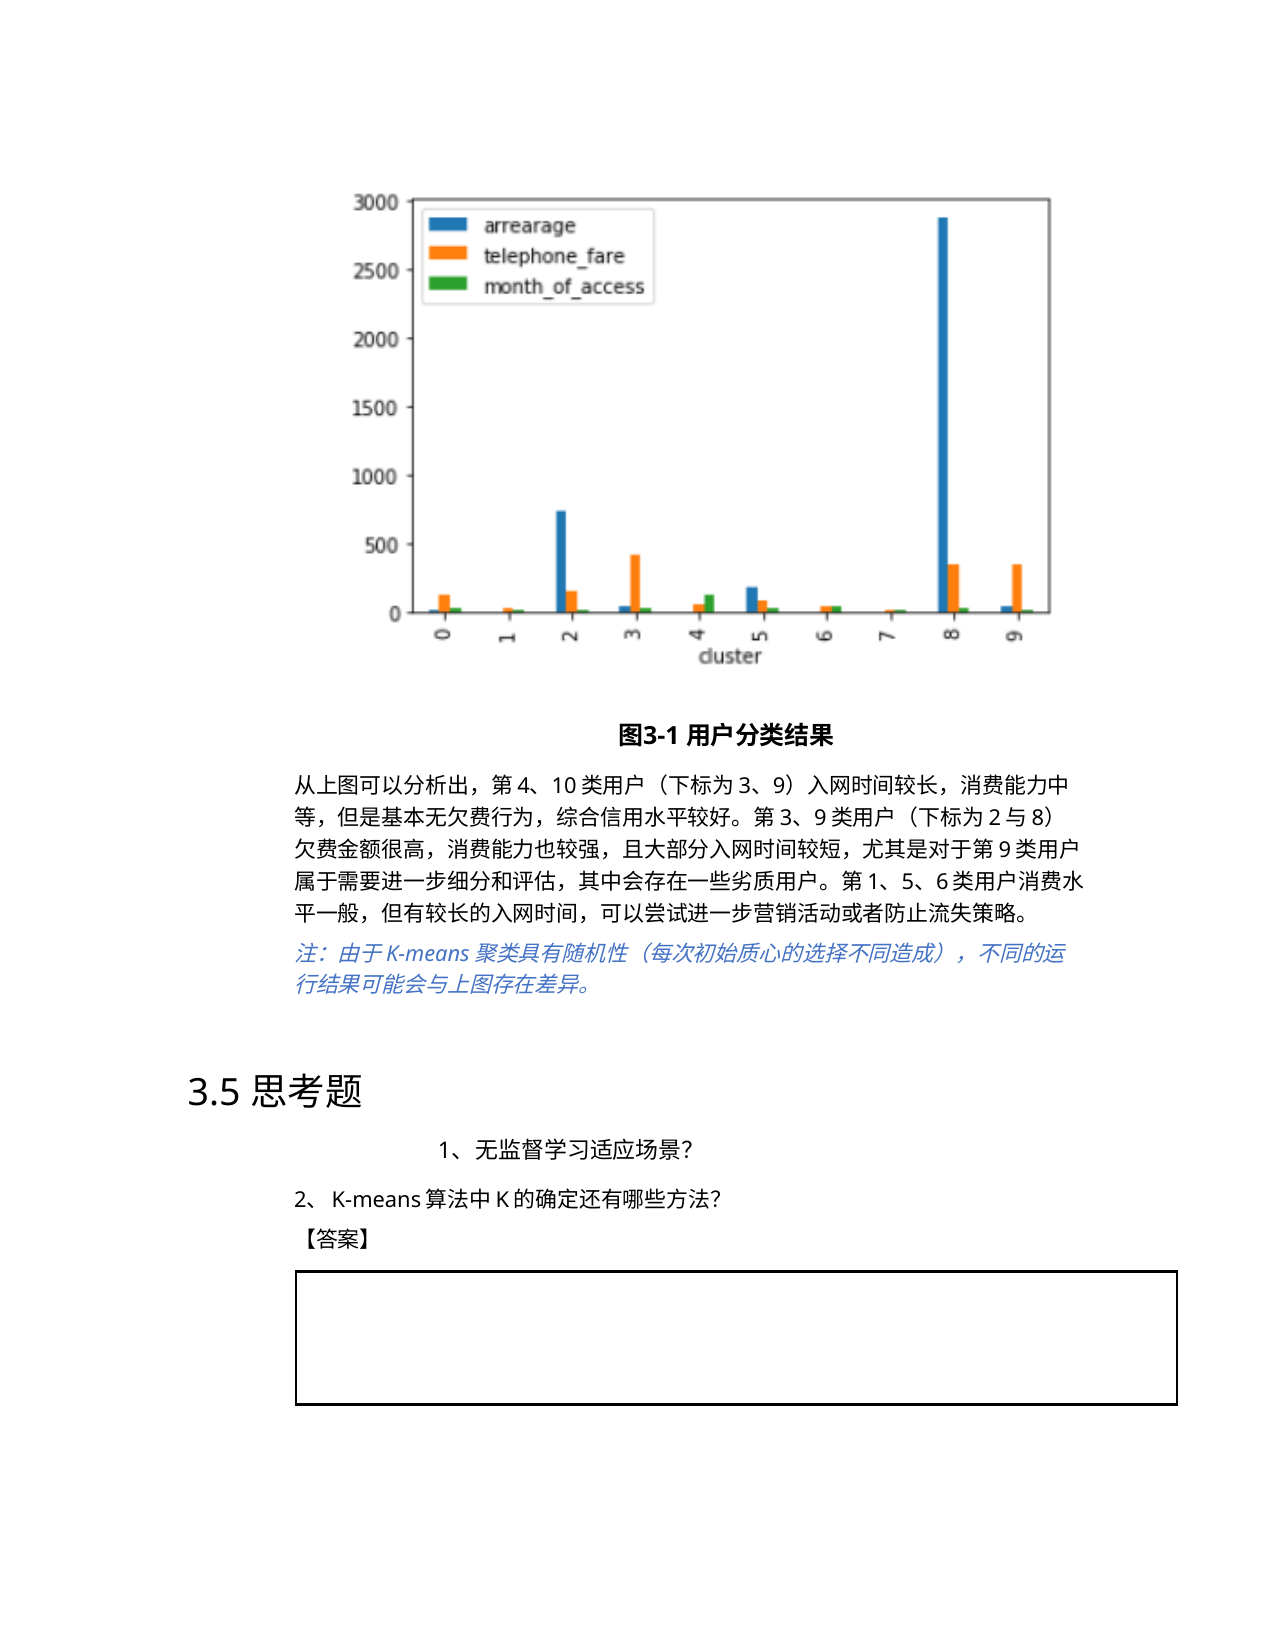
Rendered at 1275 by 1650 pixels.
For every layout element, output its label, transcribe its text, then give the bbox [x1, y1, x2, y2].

text 注：由于K-means聚类具有随机性（每次初始质心的选择不同造成），不同的运行结果可能会与上图存在差异。 [294, 936, 1087, 999]
text 从上图可以分析出，第4、10类用户（下标为3、9）入网时间较长，消费能力中等，但是基本无欠费行为，综合信用水平较好。第3、9类用户（下标为2与8）欠费金额很高，消费能力也较强，且大部分入网时间较短，尤其是对于第9类用户属于需要进一步细分和评估，其中会存在一些劣质用户。第1、5、6类用户消费水平一般，但有较长的入网时间，可以尝试进一步营销活动或者防止流失策略。 [294, 768, 1087, 927]
text 用户分类结果 [365, 716, 1087, 752]
subtitle 思考题 [187, 1061, 1087, 1116]
picture [293, 158, 1180, 708]
list 无监督学习适应场景？ [438, 1132, 1087, 1166]
list K-means算法中K的确定还有哪些方法？ [294, 1182, 1087, 1213]
text 【答案】 [294, 1222, 1087, 1253]
